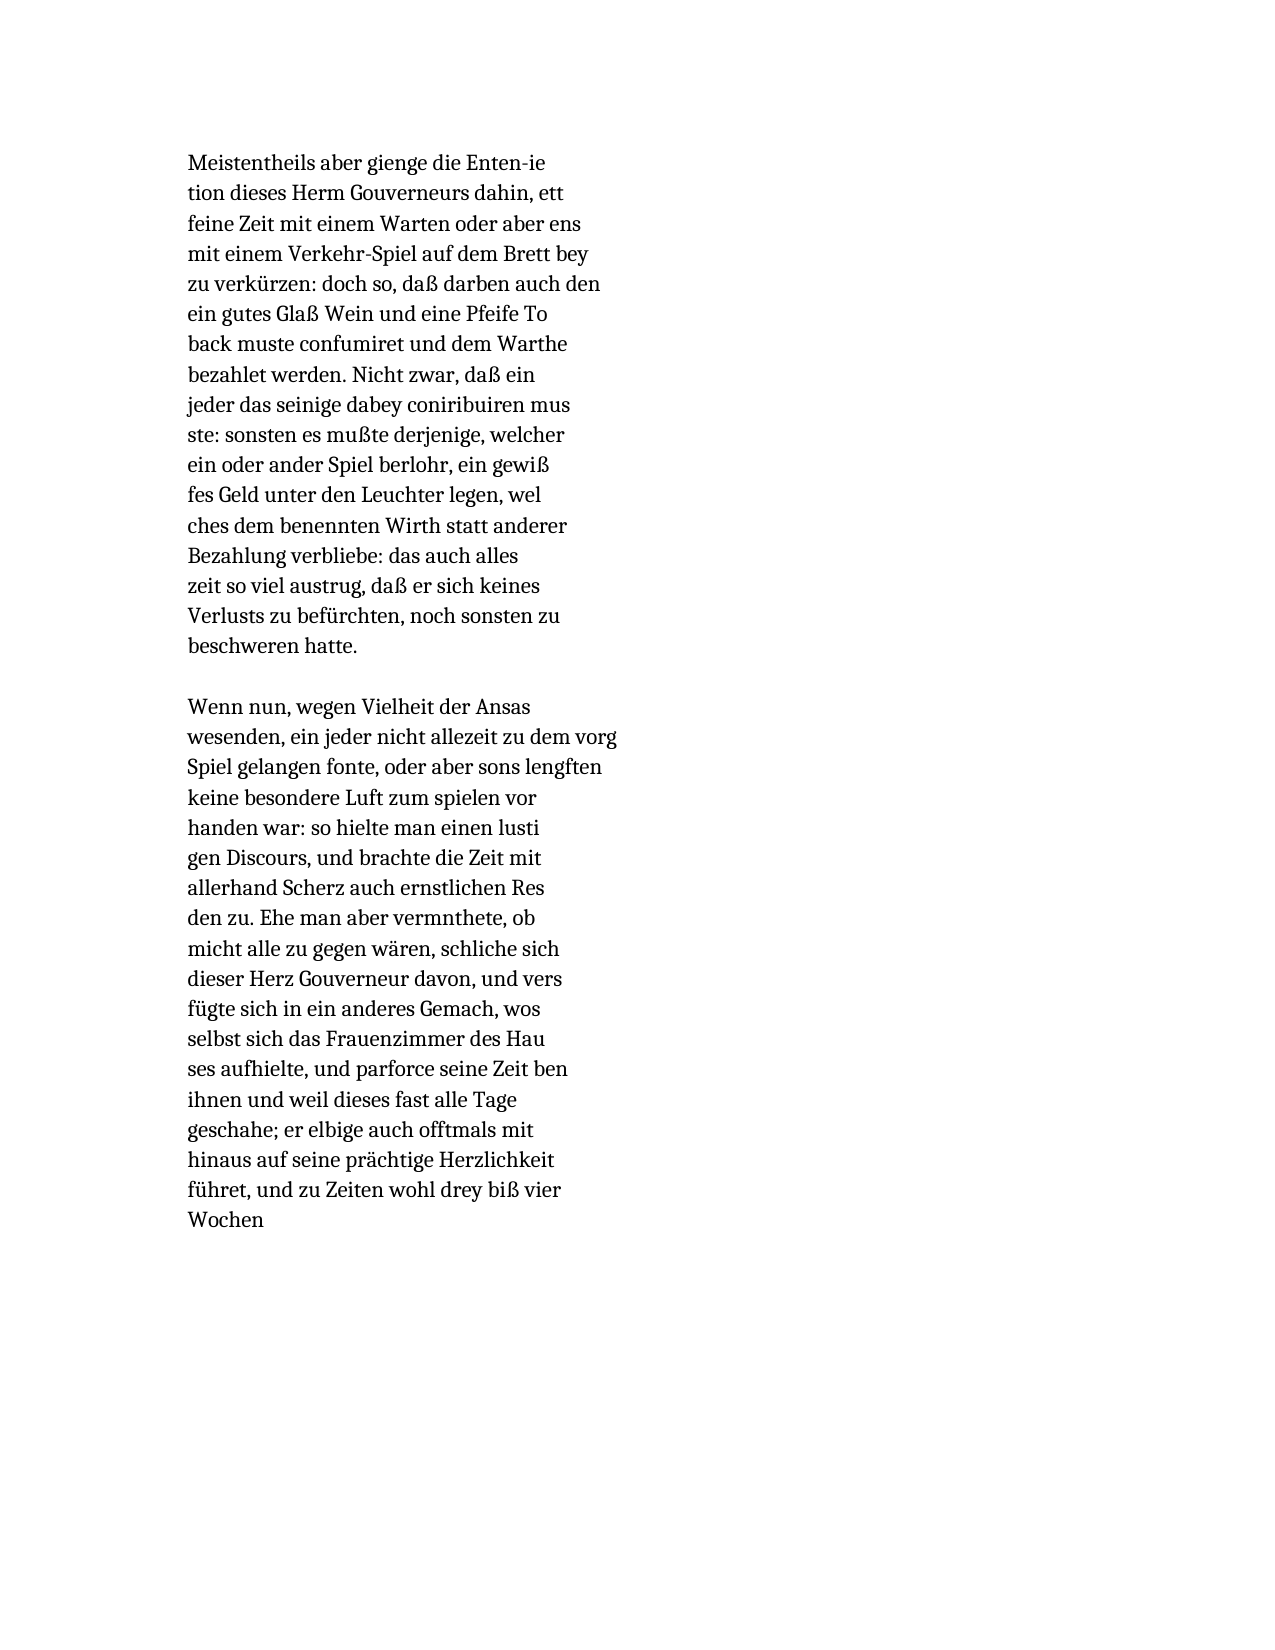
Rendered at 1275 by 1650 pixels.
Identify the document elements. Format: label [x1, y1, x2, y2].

text [187, 150, 1087, 1264]
